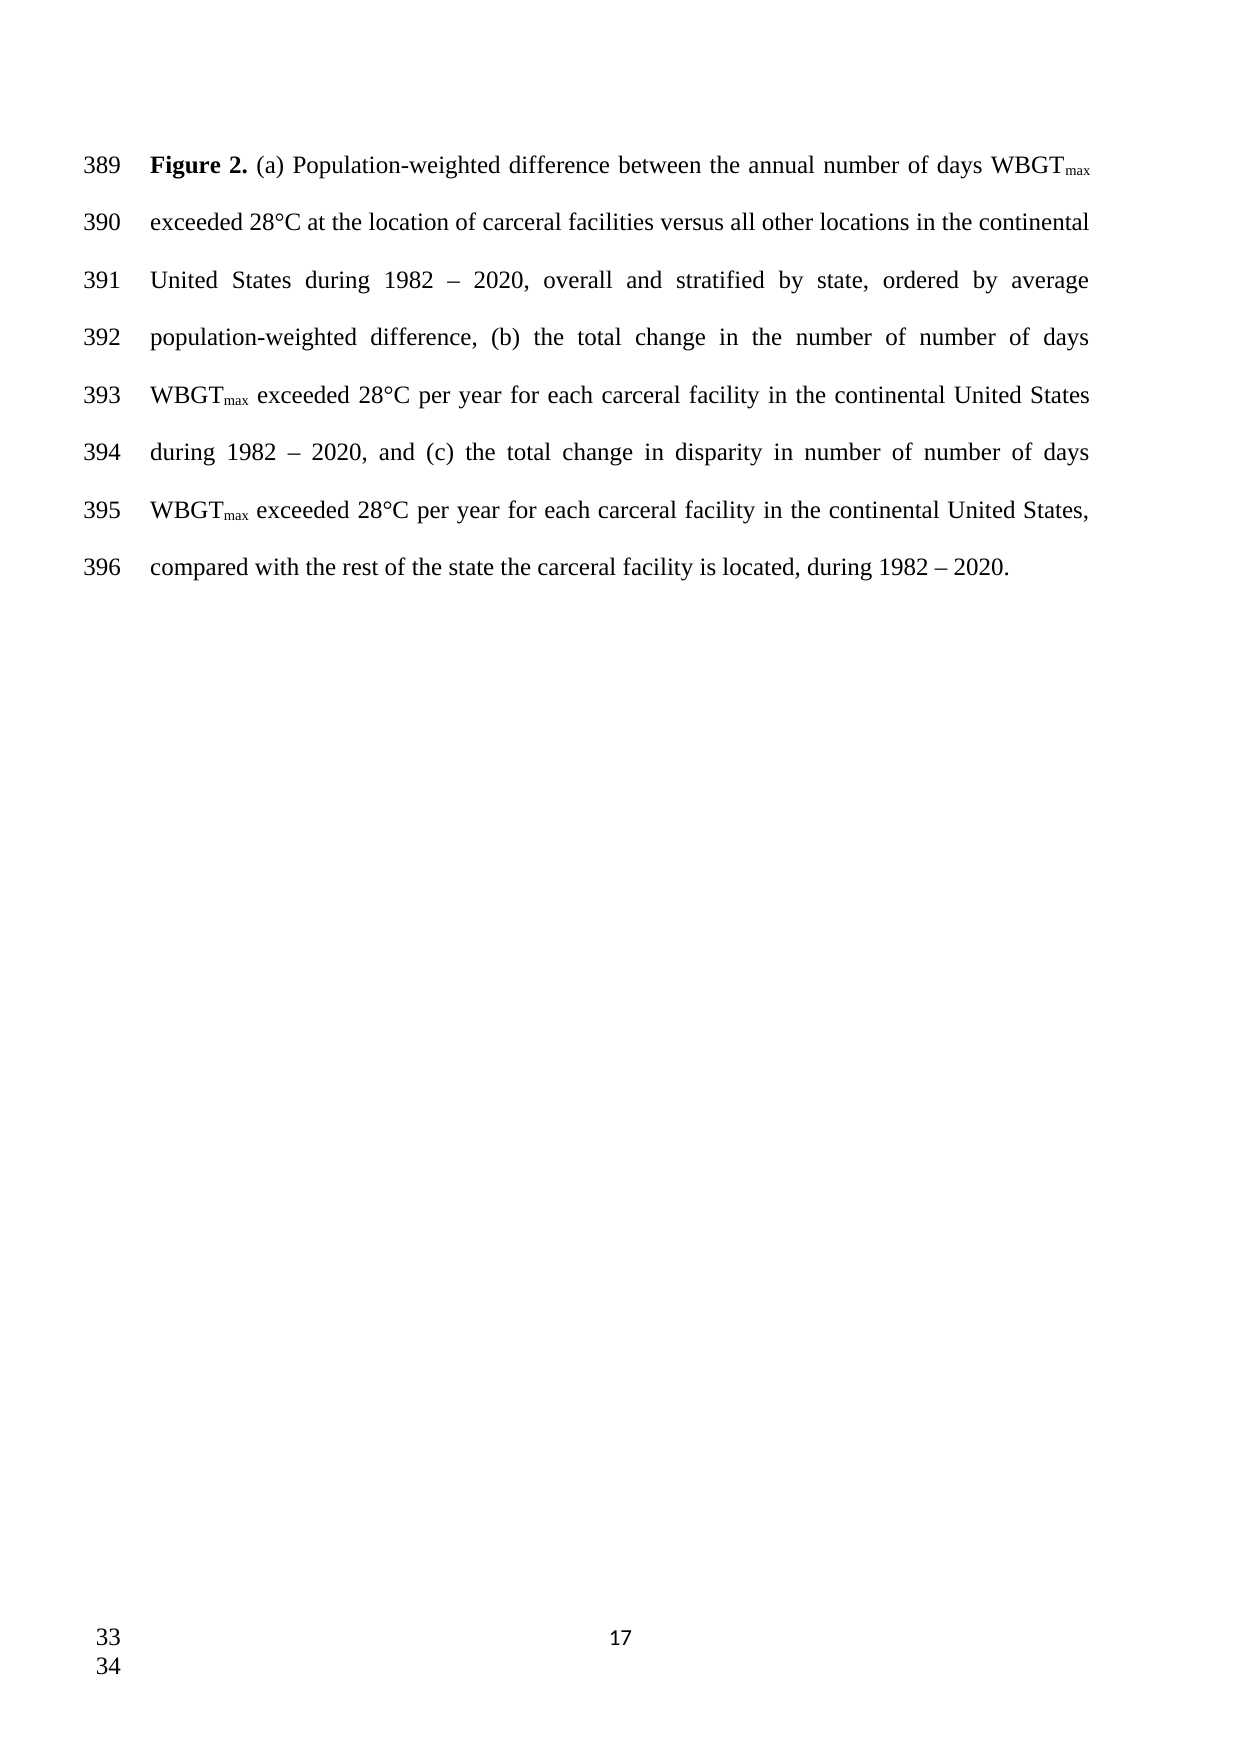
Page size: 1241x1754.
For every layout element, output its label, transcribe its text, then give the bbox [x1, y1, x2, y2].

text Figure 2. (a) Population-weighted difference between the annual number of days WBGTmax exceeded 28°C at the location of carceral facilities versus all other locations in the continental United States during 1982 – 2020, overall and stratified by state, ordered by average population-weighted difference, (b) the total change in the number of number of days WBGTmax exceeded 28°C per year for each carceral facility in the continental United States during 1982 – 2020, and (c) the total change in disparity in number of number of days WBGTmax exceeded 28°C per year for each carceral facility in the continental United States, compared with the rest of the state the carceral facility is located, during 1982 – 2020. [150, 150, 1090, 581]
